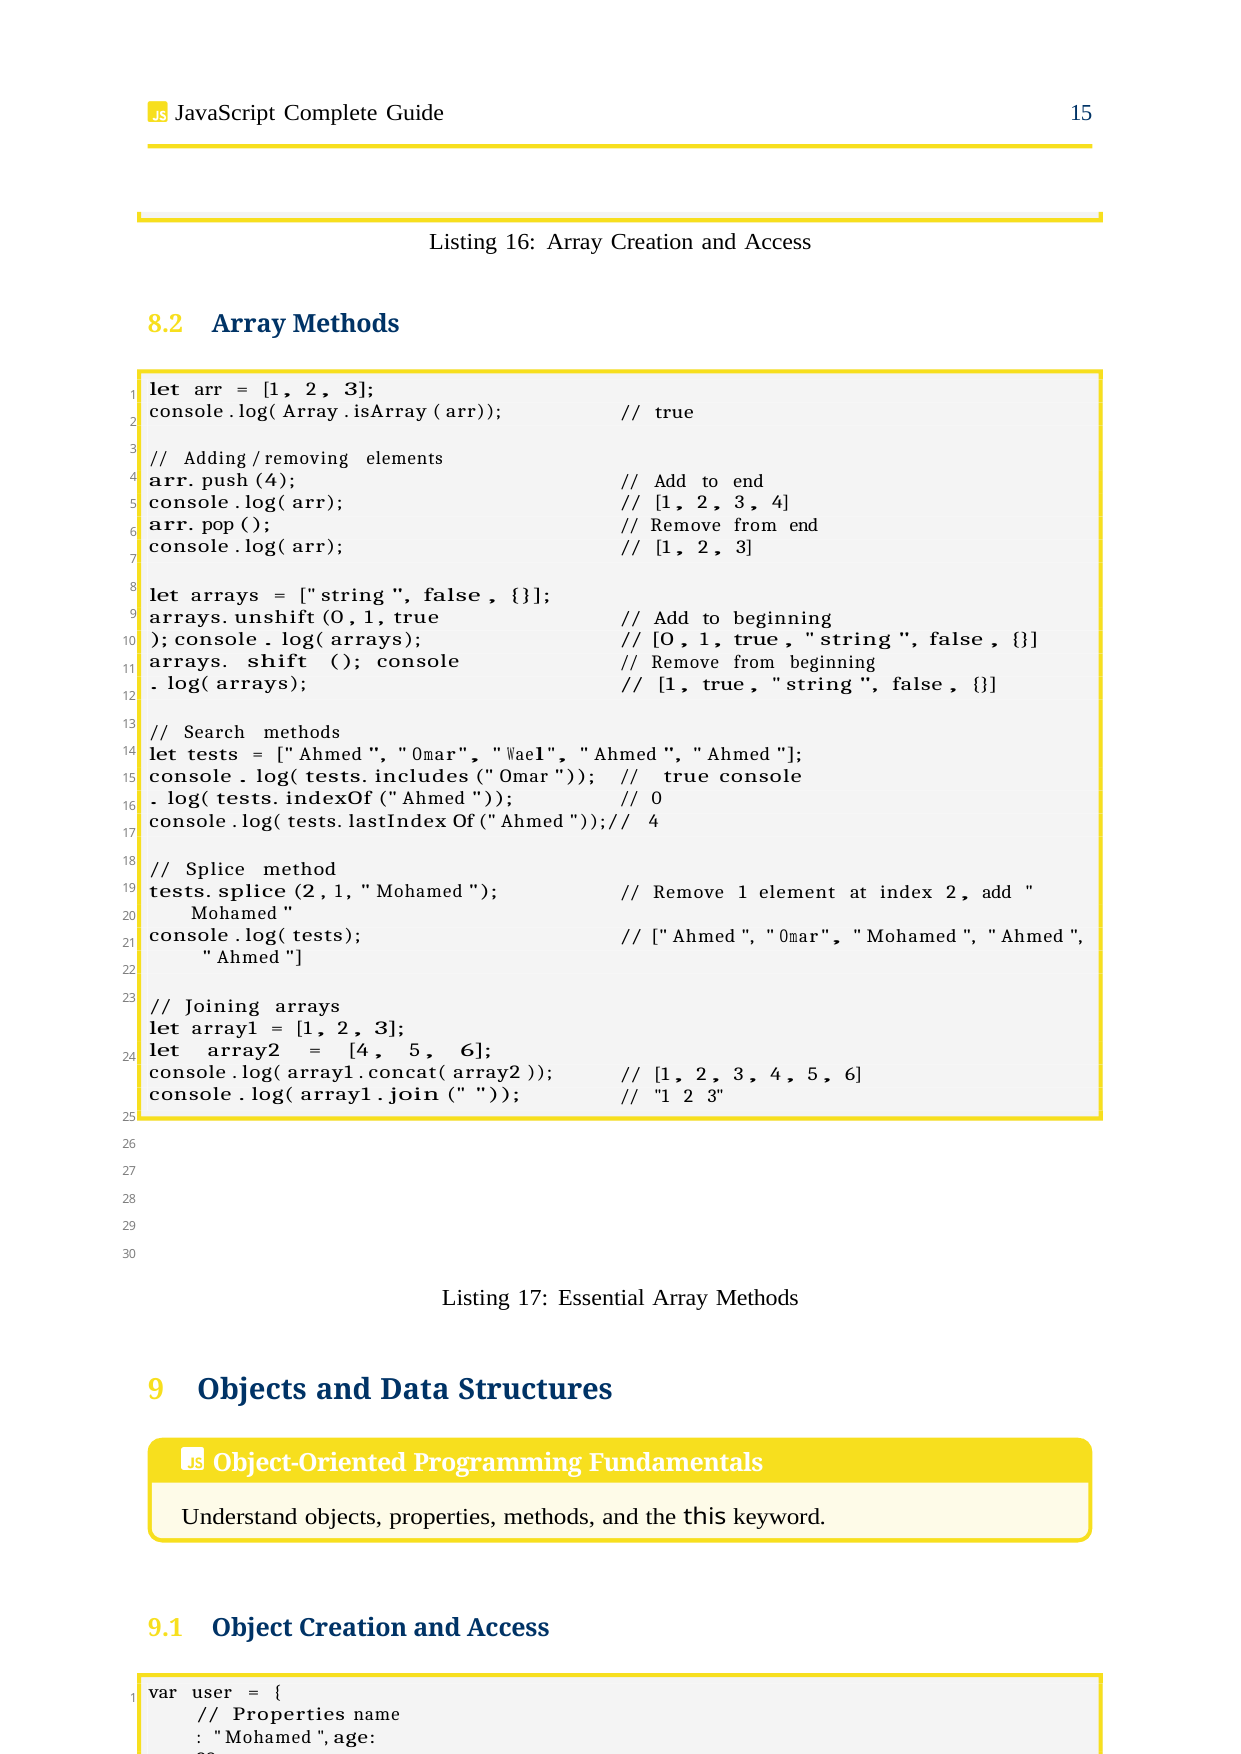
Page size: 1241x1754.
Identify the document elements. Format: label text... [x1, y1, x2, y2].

text 30 [122, 1245, 1107, 1262]
text 14 [122, 742, 137, 759]
subtitle Listing 17: Essential Array Methods [133, 1284, 1107, 1310]
subtitle Objects and Data Structures [148, 1369, 1107, 1408]
picture [147, 101, 168, 122]
text 13 [122, 715, 137, 732]
text 16 [122, 797, 137, 814]
subtitle Listing 16: Array Creation and Access [133, 228, 1107, 254]
text 19 [122, 879, 137, 896]
text 12 [122, 687, 137, 704]
subtitle Array Methods [148, 306, 1107, 340]
picture [181, 1446, 204, 1470]
text 20 [122, 907, 137, 924]
text 28 [122, 1190, 1107, 1207]
text 18 [122, 852, 137, 869]
text 23 [122, 989, 137, 1006]
text 22 [122, 961, 137, 978]
text 27 [122, 1162, 1107, 1179]
text 25 [122, 1108, 1107, 1125]
text 10 [122, 632, 137, 649]
subtitle Object Creation and Access [148, 1609, 1107, 1643]
text 26 [122, 1135, 1107, 1152]
text 15 [122, 769, 137, 787]
text 11 [122, 660, 137, 677]
text 24 [122, 1048, 137, 1065]
text 17 [122, 824, 137, 841]
text 21 [122, 934, 137, 951]
text 29 [122, 1217, 1107, 1234]
